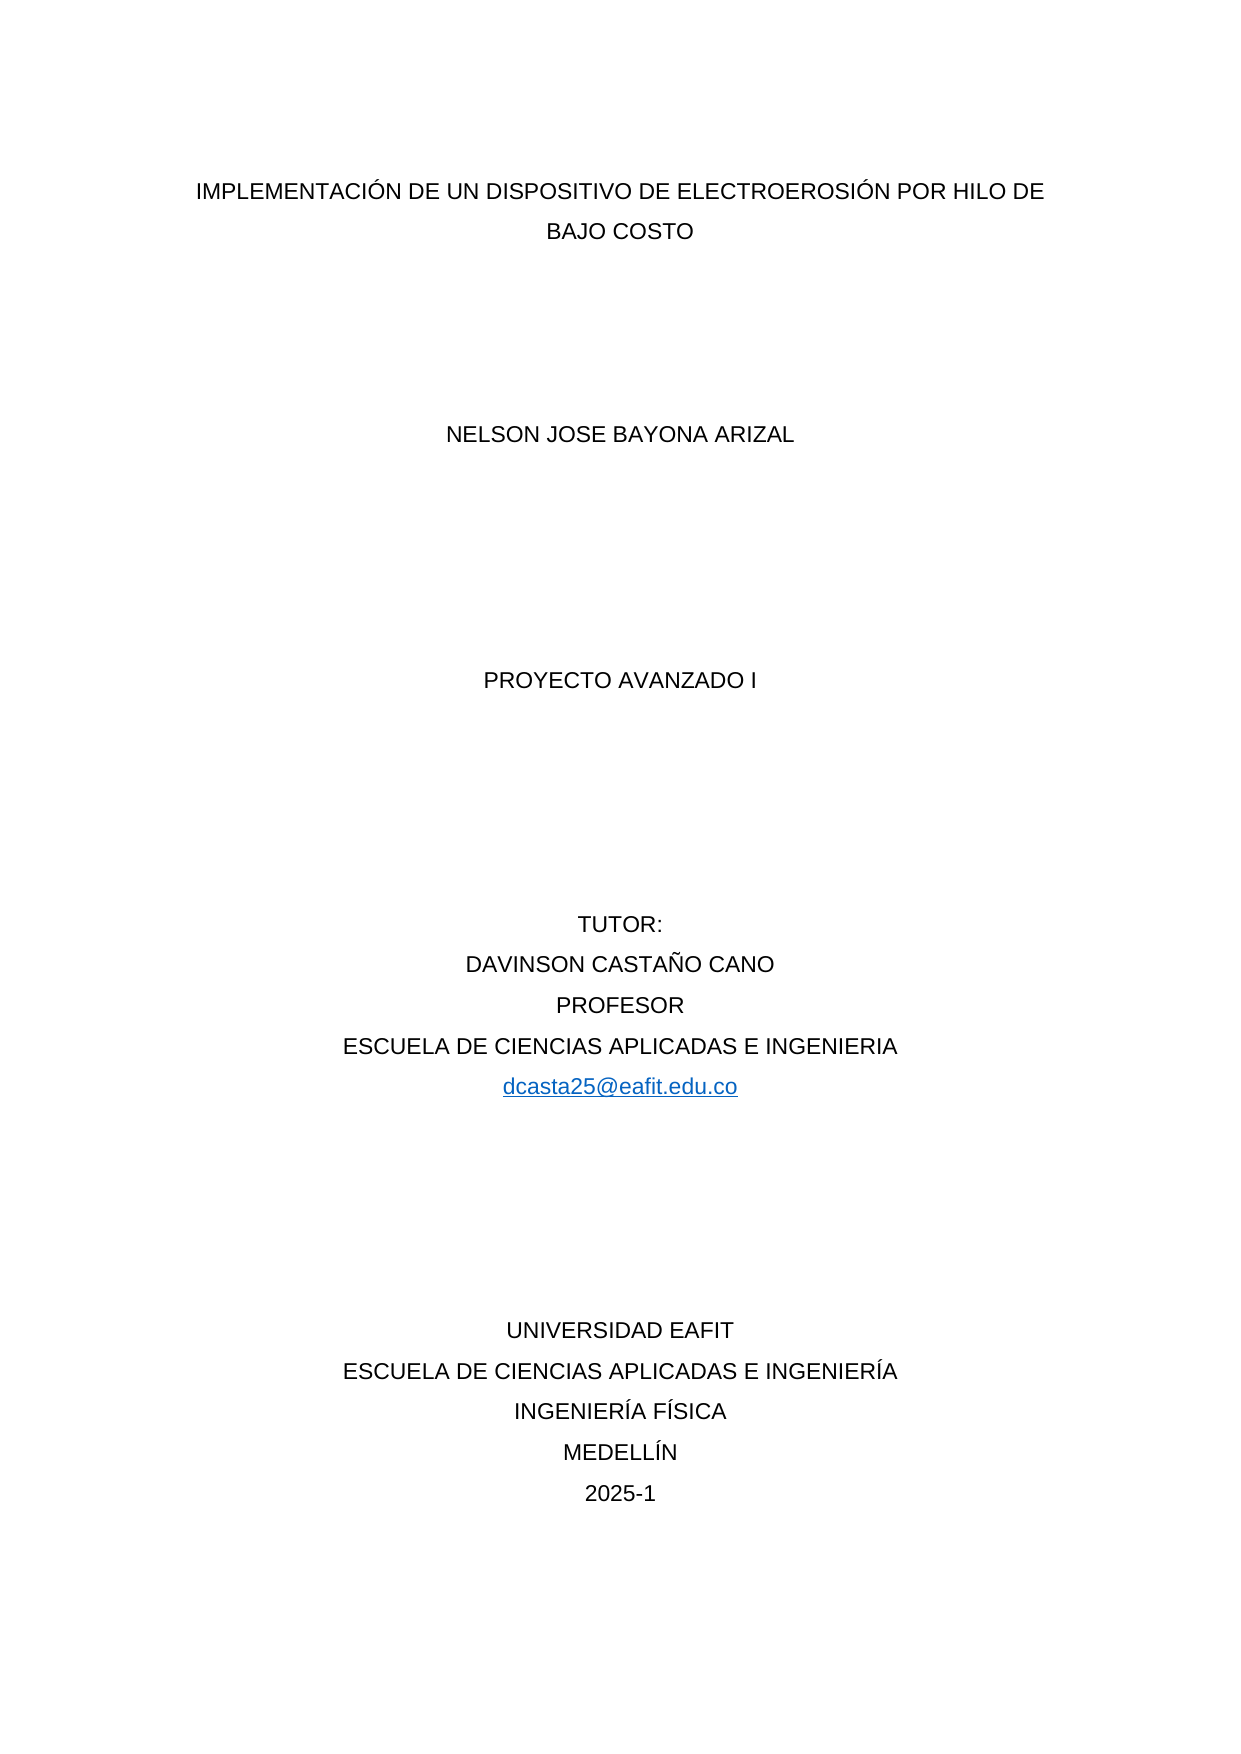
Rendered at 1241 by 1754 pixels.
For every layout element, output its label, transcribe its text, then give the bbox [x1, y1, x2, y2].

text 2025-1 [177, 1479, 1063, 1506]
text NELSON JOSE BAYONA ARIZAL [177, 421, 1063, 447]
text PROFESOR [177, 992, 1063, 1018]
text IMPLEMENTACIÓN DE UN DISPOSITIVO DE ELECTROEROSIÓN POR HILO DE BAJO COSTO [177, 178, 1063, 244]
text dcasta25@eafit.edu.co [177, 1073, 1063, 1100]
text INGENIERÍA FÍSICA [177, 1398, 1063, 1425]
text ESCUELA DE CIENCIAS APLICADAS E INGENIERÍA [177, 1358, 1063, 1384]
text DAVINSON CASTAÑO CANO [177, 951, 1063, 978]
text PROYECTO AVANZADO I [177, 667, 1063, 693]
text MEDELLÍN [177, 1439, 1063, 1465]
text UNIVERSIDAD EAFIT [177, 1317, 1063, 1343]
text TUTOR: [177, 911, 1063, 937]
text ESCUELA DE CIENCIAS APLICADAS E INGENIERIA [177, 1033, 1063, 1059]
